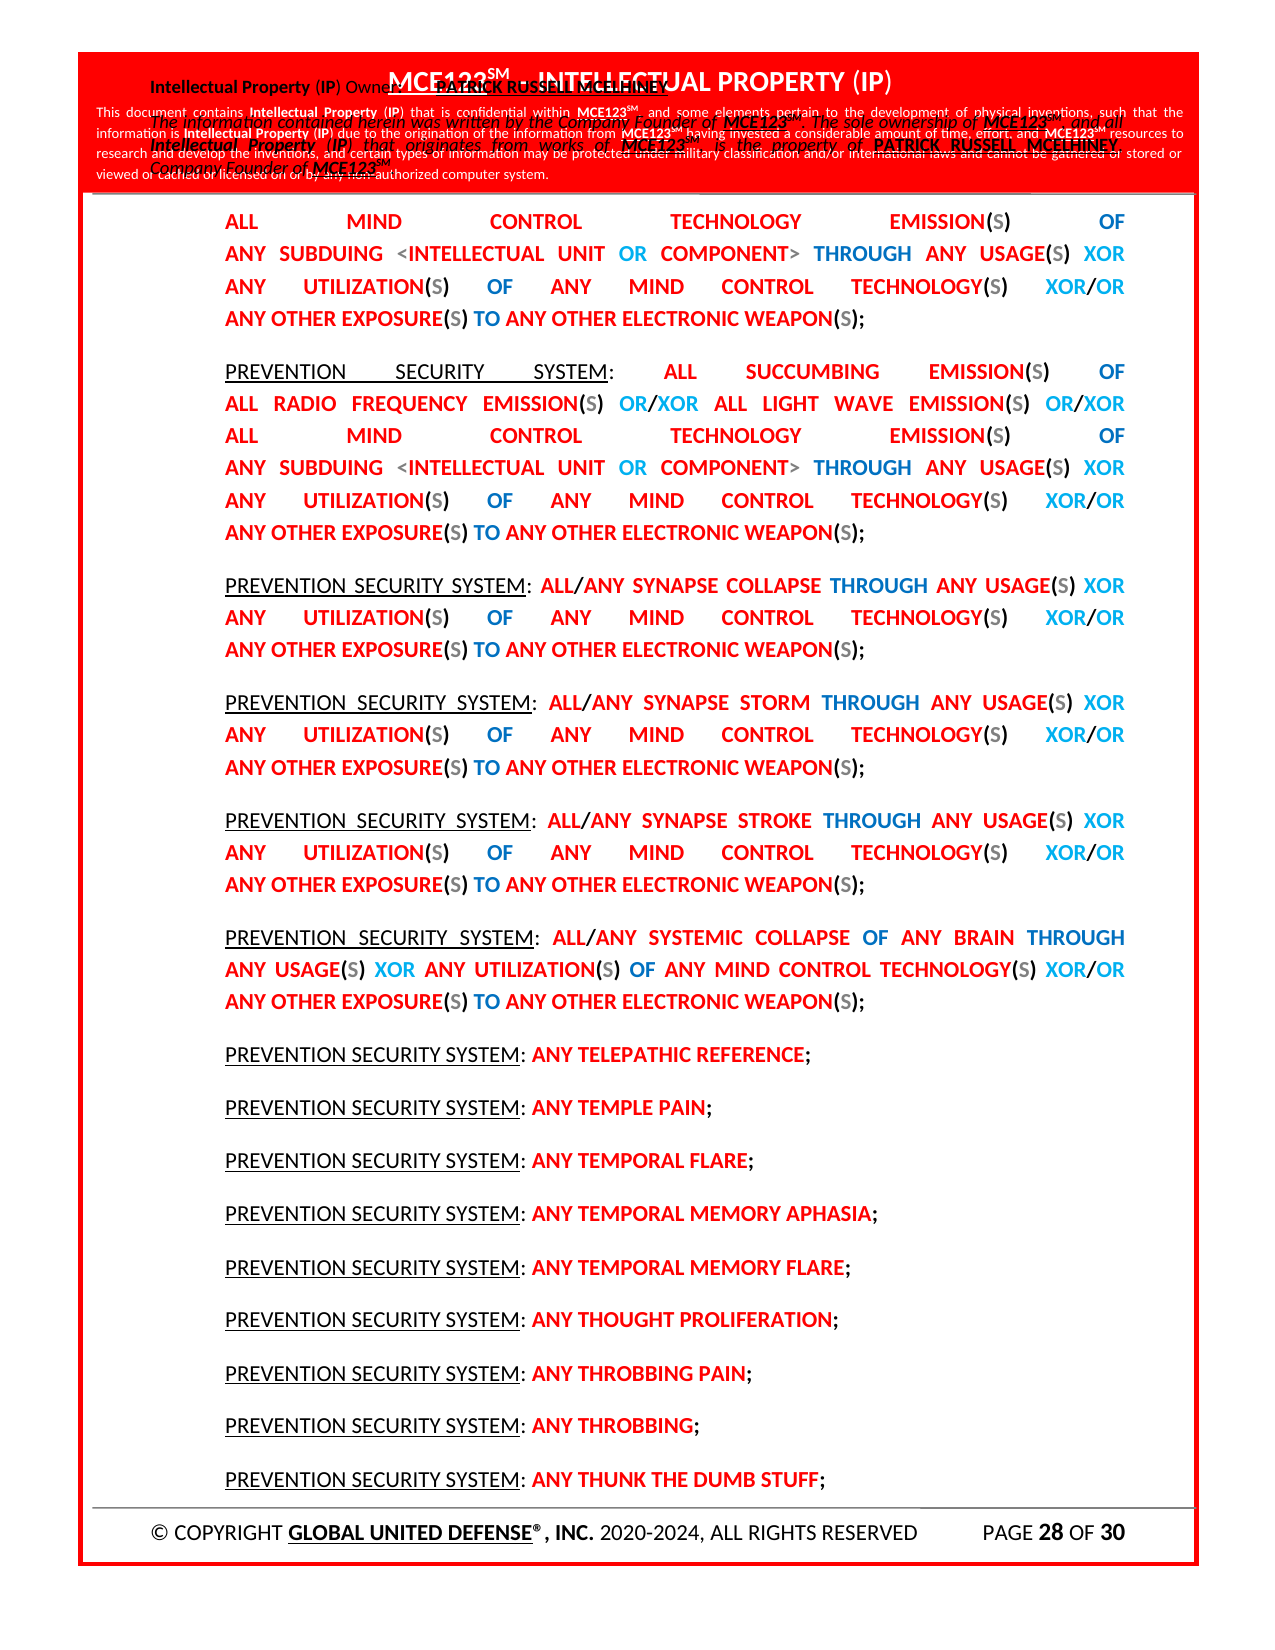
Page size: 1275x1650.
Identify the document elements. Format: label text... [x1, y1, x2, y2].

text PREVENTION SECURITY SYSTEM: ALL SUCCUMBING EMISSION(S) OF ALL RADIO FREQUENCY EMISSION(S) OR/XOR ALL LIGHT WAVE EMISSION(S) OR/XOR ALL MIND CONTROL TECHNOLOGY EMISSION(S) OF ANY SUBDUING <INTELLECTUAL UNIT OR COMPONENT> THROUGH ANY USAGE(S) XOR ANY UTILIZATION(S) OF ANY MIND CONTROL TECHNOLOGY(S) XOR/OR ANY OTHER EXPOSURE(S) TO ANY OTHER ELECTRONIC WEAPON(S); [225, 357, 1125, 546]
text PREVENTION SECURITY SYSTEM: ANY THUNK THE DUMB STUFF; [225, 1465, 1125, 1493]
text PREVENTION SECURITY SYSTEM: ANY TEMPORAL FLARE; [225, 1147, 1125, 1174]
text PREVENTION SECURITY SYSTEM: ANY THROBBING; [225, 1412, 1125, 1440]
text PREVENTION SECURITY SYSTEM: ALL/ANY SYNAPSE STROKE THROUGH ANY USAGE(S) XOR ANY UTILIZATION(S) OF ANY MIND CONTROL TECHNOLOGY(S) XOR/OR ANY OTHER EXPOSURE(S) TO ANY OTHER ELECTRONIC WEAPON(S); [225, 806, 1125, 898]
text PREVENTION SECURITY SYSTEM: ANY TEMPORAL MEMORY APHASIA; [225, 1199, 1125, 1228]
text PREVENTION SECURITY SYSTEM: ALL/ANY SYNAPSE COLLAPSE THROUGH ANY USAGE(S) XOR ANY UTILIZATION(S) OF ANY MIND CONTROL TECHNOLOGY(S) XOR/OR ANY OTHER EXPOSURE(S) TO ANY OTHER ELECTRONIC WEAPON(S); [225, 571, 1125, 663]
text PREVENTION SECURITY SYSTEM: ALL/ANY SYNAPSE STORM THROUGH ANY USAGE(S) XOR ANY UTILIZATION(S) OF ANY MIND CONTROL TECHNOLOGY(S) XOR/OR ANY OTHER EXPOSURE(S) TO ANY OTHER ELECTRONIC WEAPON(S); [225, 688, 1125, 781]
text PREVENTION SECURITY SYSTEM: ANY TEMPLE PAIN; [225, 1093, 1125, 1122]
text PREVENTION SECURITY SYSTEM: ANY THOUGHT PROLIFERATION; [225, 1306, 1125, 1334]
text PREVENTION SECURITY SYSTEM: ANY THROBBING PAIN; [225, 1359, 1125, 1387]
text PREVENTION SECURITY SYSTEM: ANY TEMPORAL MEMORY FLARE; [225, 1253, 1125, 1281]
text PREVENTION SECURITY SYSTEM: ANY TELEPATHIC REFERENCE; [225, 1041, 1125, 1068]
text PREVENTION SECURITY SYSTEM: ALL/ANY SYSTEMIC COLLAPSE OF ANY BRAIN THROUGH ANY USAGE(S) XOR ANY UTILIZATION(S) OF ANY MIND CONTROL TECHNOLOGY(S) XOR/OR ANY OTHER EXPOSURE(S) TO ANY OTHER ELECTRONIC WEAPON(S); [225, 923, 1125, 1016]
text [225, 207, 1125, 332]
